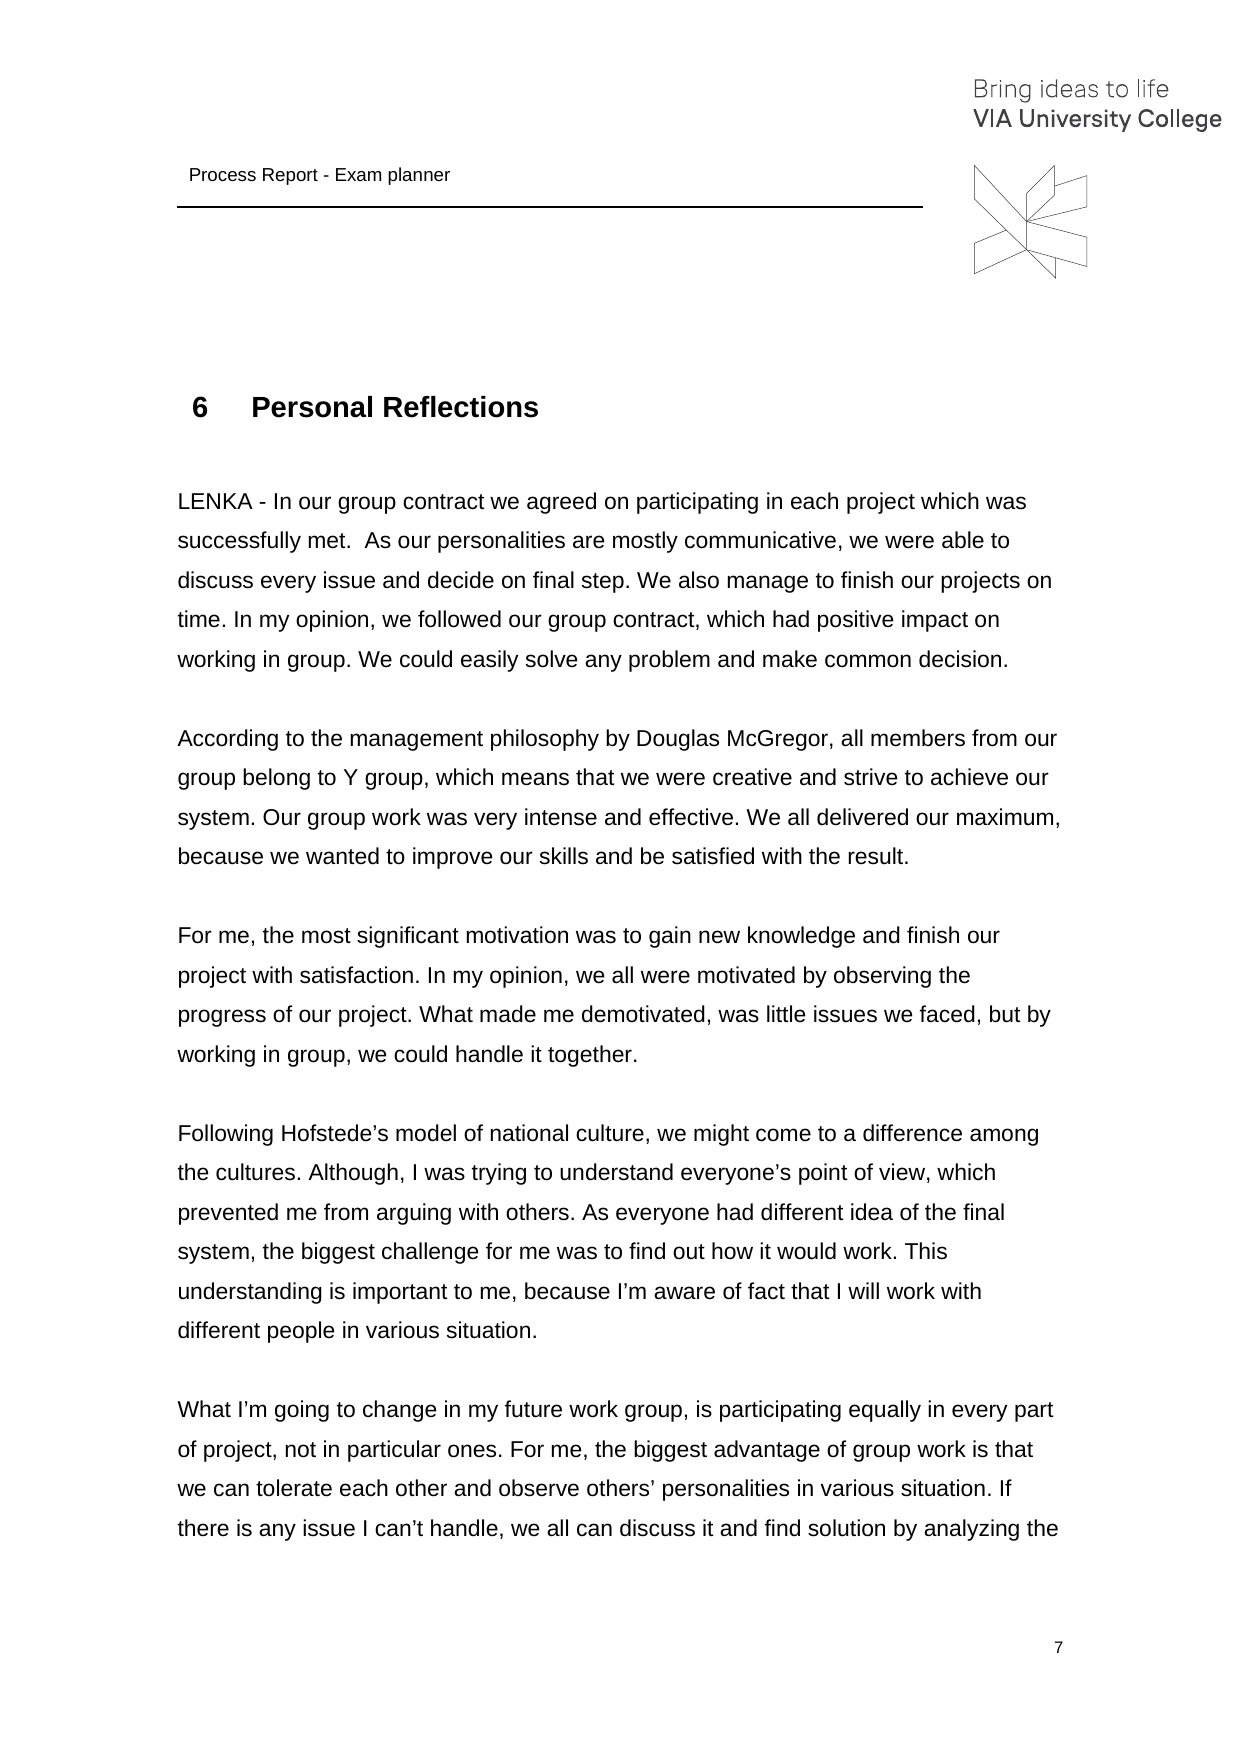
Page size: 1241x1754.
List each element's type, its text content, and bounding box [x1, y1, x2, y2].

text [177, 1396, 1063, 1541]
text Following Hofstede’s model of national culture, we might come to a difference among the cultures. Although, I was trying to understand everyone’s point of view, which prevented me from arguing with others. As everyone had different idea of the final system, the biggest challenge for me was to find out how it would work. This understanding is important to me, because I’m aware of fact that I will work with different people in various situation. [177, 1120, 1063, 1343]
text For me, the most significant motivation was to gain new knowledge and finish our project with satisfaction. In my opinion, we all were motivated by observing the progress of our project. What made me demotivated, was little issues we faced, but by working in group, we could handle it together. [177, 922, 1063, 1067]
text According to the management philosophy by Douglas McGregor, all members from our group belong to Y group, which means that we were creative and strive to achieve our system. Our group work was very intense and effective. We all delivered our maximum, because we wanted to improve our skills and be satisfied with the result. [177, 725, 1063, 870]
subtitle Personal Reflections [192, 390, 1063, 423]
text LENKA - In our group contract we agreed on participating in each project which was successfully met. As our personalities are mostly communicative, we were able to discuss every issue and decide on final step. We also manage to finish our projects on time. In my opinion, we followed our group contract, which had positive impact on working in group. We could easily solve any problem and make common decision. [177, 488, 1063, 672]
